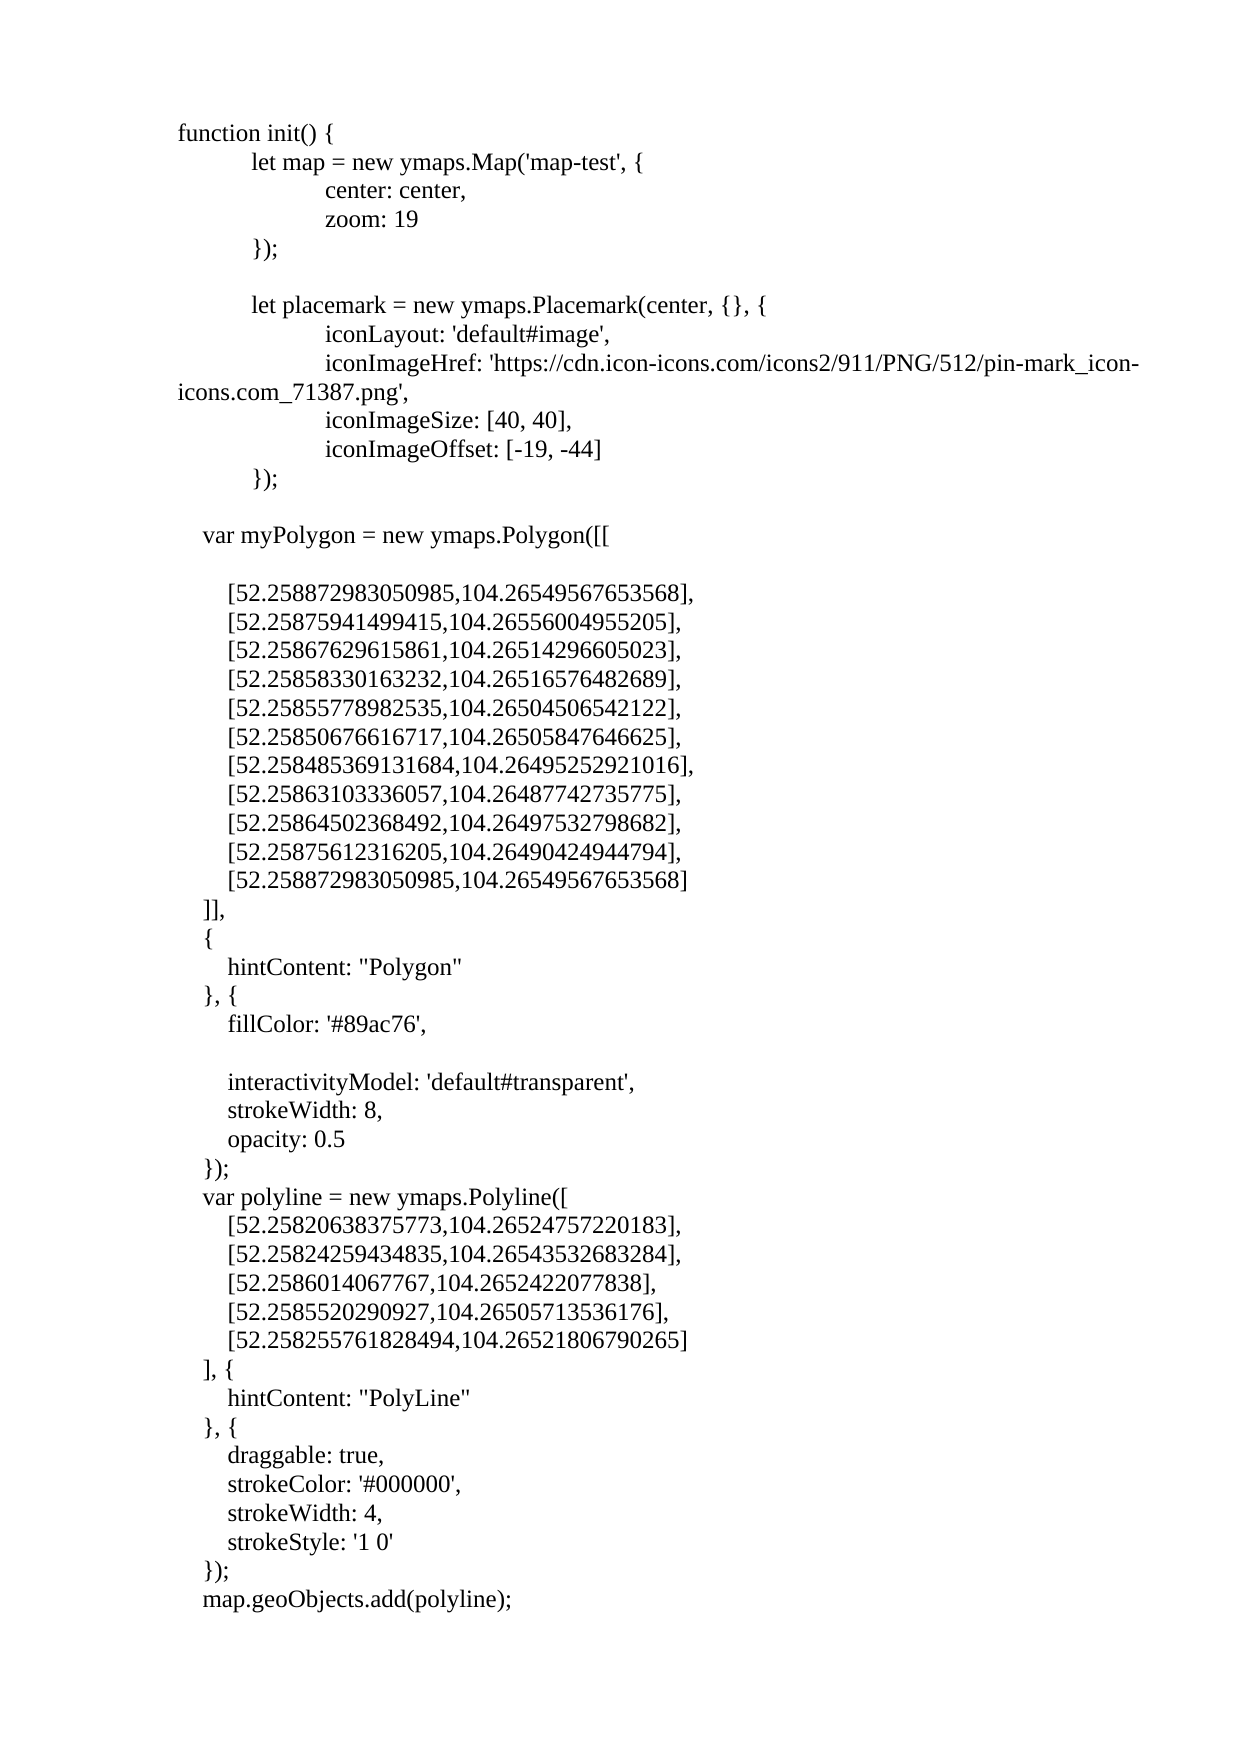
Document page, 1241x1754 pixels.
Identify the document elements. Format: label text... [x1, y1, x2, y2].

text hintContent: "PolyLine" [177, 1383, 1152, 1412]
text [52.258872983050985,104.26549567653568] [177, 866, 1152, 894]
text [52.25858330163232,104.26516576482689], [177, 664, 1152, 693]
text [52.25850676616717,104.26505847646625], [177, 722, 1152, 751]
text ]], [177, 894, 1152, 923]
text iconImageHref: 'https://cdn.icon-icons.com/icons2/911/PNG/512/pin-mark_icon-icons.com_71387.png', [177, 348, 1152, 406]
text let placemark = new ymaps.Placemark(center, {}, { [177, 291, 1152, 319]
text interactivityModel: 'default#transparent', [177, 1067, 1152, 1096]
text hintContent: "Polygon" [177, 952, 1152, 981]
text [52.258485369131684,104.26495252921016], [177, 751, 1152, 779]
text [52.25855778982535,104.26504506542122], [177, 693, 1152, 722]
text var myPolygon = new ymaps.Polygon([[ [177, 521, 1152, 549]
text center: center, [177, 176, 1152, 204]
text [52.25864502368492,104.26497532798682], [177, 808, 1152, 837]
text }, { [177, 981, 1152, 1009]
text function init() { [177, 118, 1152, 147]
text var polyline = new ymaps.Polyline([ [177, 1182, 1152, 1211]
text [52.25824259434835,104.26543532683284], [177, 1239, 1152, 1268]
text [52.25875612316205,104.26490424944794], [177, 837, 1152, 866]
text opacity: 0.5 [177, 1124, 1152, 1153]
text }); [177, 1153, 1152, 1182]
text [52.2586014067767,104.2652422077838], [177, 1268, 1152, 1297]
text iconImageSize: [40, 40], [177, 406, 1152, 434]
text [52.25820638375773,104.26524757220183], [177, 1211, 1152, 1239]
text [52.25867629615861,104.26514296605023], [177, 636, 1152, 664]
text let map = new ymaps.Map('map-test', { [177, 147, 1152, 176]
text draggable: true, [177, 1441, 1152, 1469]
text }, { [177, 1412, 1152, 1441]
text iconImageOffset: [-19, -44] [177, 434, 1152, 463]
text [52.25875941499415,104.26556004955205], [177, 607, 1152, 636]
text zoom: 19 [177, 204, 1152, 233]
text strokeWidth: 4, [177, 1498, 1152, 1527]
text { [177, 923, 1152, 952]
text fillColor: '#89ac76', [177, 1009, 1152, 1038]
text }); [177, 233, 1152, 262]
text [52.2585520290927,104.26505713536176], [177, 1297, 1152, 1326]
text ], { [177, 1354, 1152, 1383]
text [52.25863103336057,104.26487742735775], [177, 779, 1152, 808]
text [52.258255761828494,104.26521806790265] [177, 1326, 1152, 1354]
text [52.258872983050985,104.26549567653568], [177, 578, 1152, 607]
text strokeColor: '#000000', [177, 1469, 1152, 1498]
text strokeStyle: '1 0' [177, 1527, 1152, 1556]
text }); [177, 463, 1152, 492]
text iconLayout: 'default#image', [177, 319, 1152, 348]
text }); [177, 1556, 1152, 1584]
text map.geoObjects.add(polyline); [177, 1584, 1152, 1613]
text strokeWidth: 8, [177, 1096, 1152, 1124]
